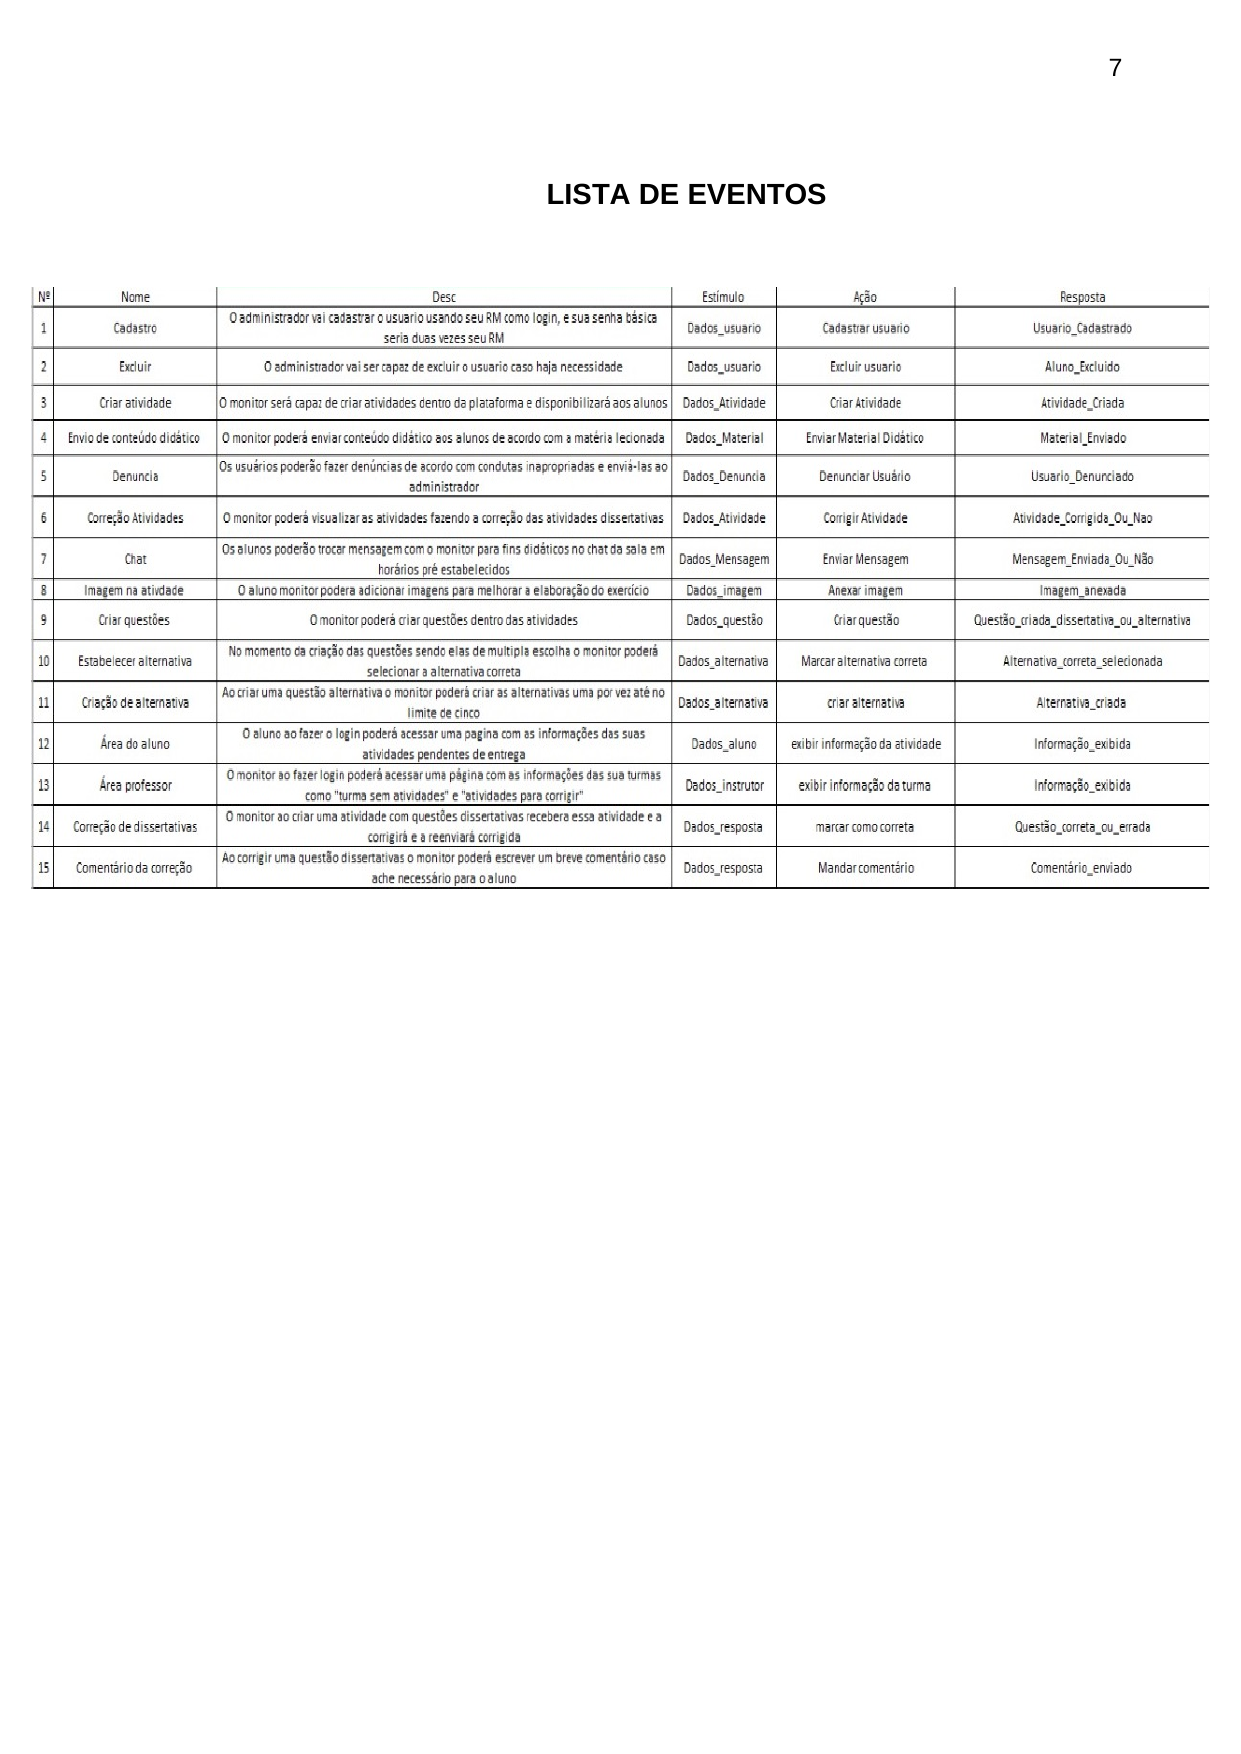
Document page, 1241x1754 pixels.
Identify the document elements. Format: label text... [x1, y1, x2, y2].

picture [31, 287, 1210, 889]
subtitle LISTA DE EVENTOS [177, 177, 1122, 211]
